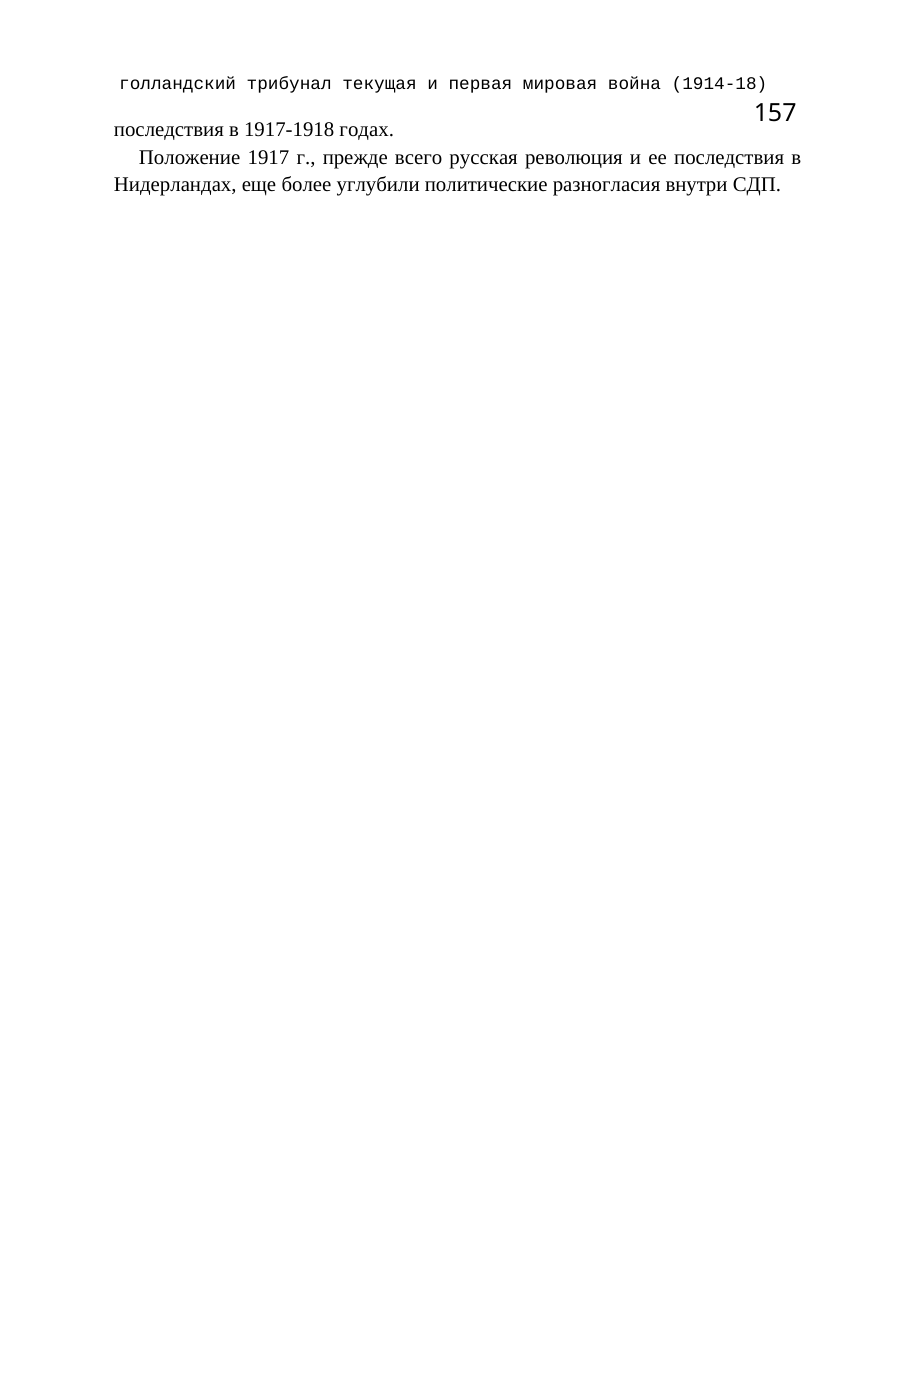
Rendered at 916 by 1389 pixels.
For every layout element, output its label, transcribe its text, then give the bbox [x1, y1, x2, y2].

text Положение 1917 г., прежде всего русская революция и ее последствия в Нидерландах, еще более углубили политические разногласия внутри СДП. [114, 144, 802, 196]
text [114, 117, 802, 141]
